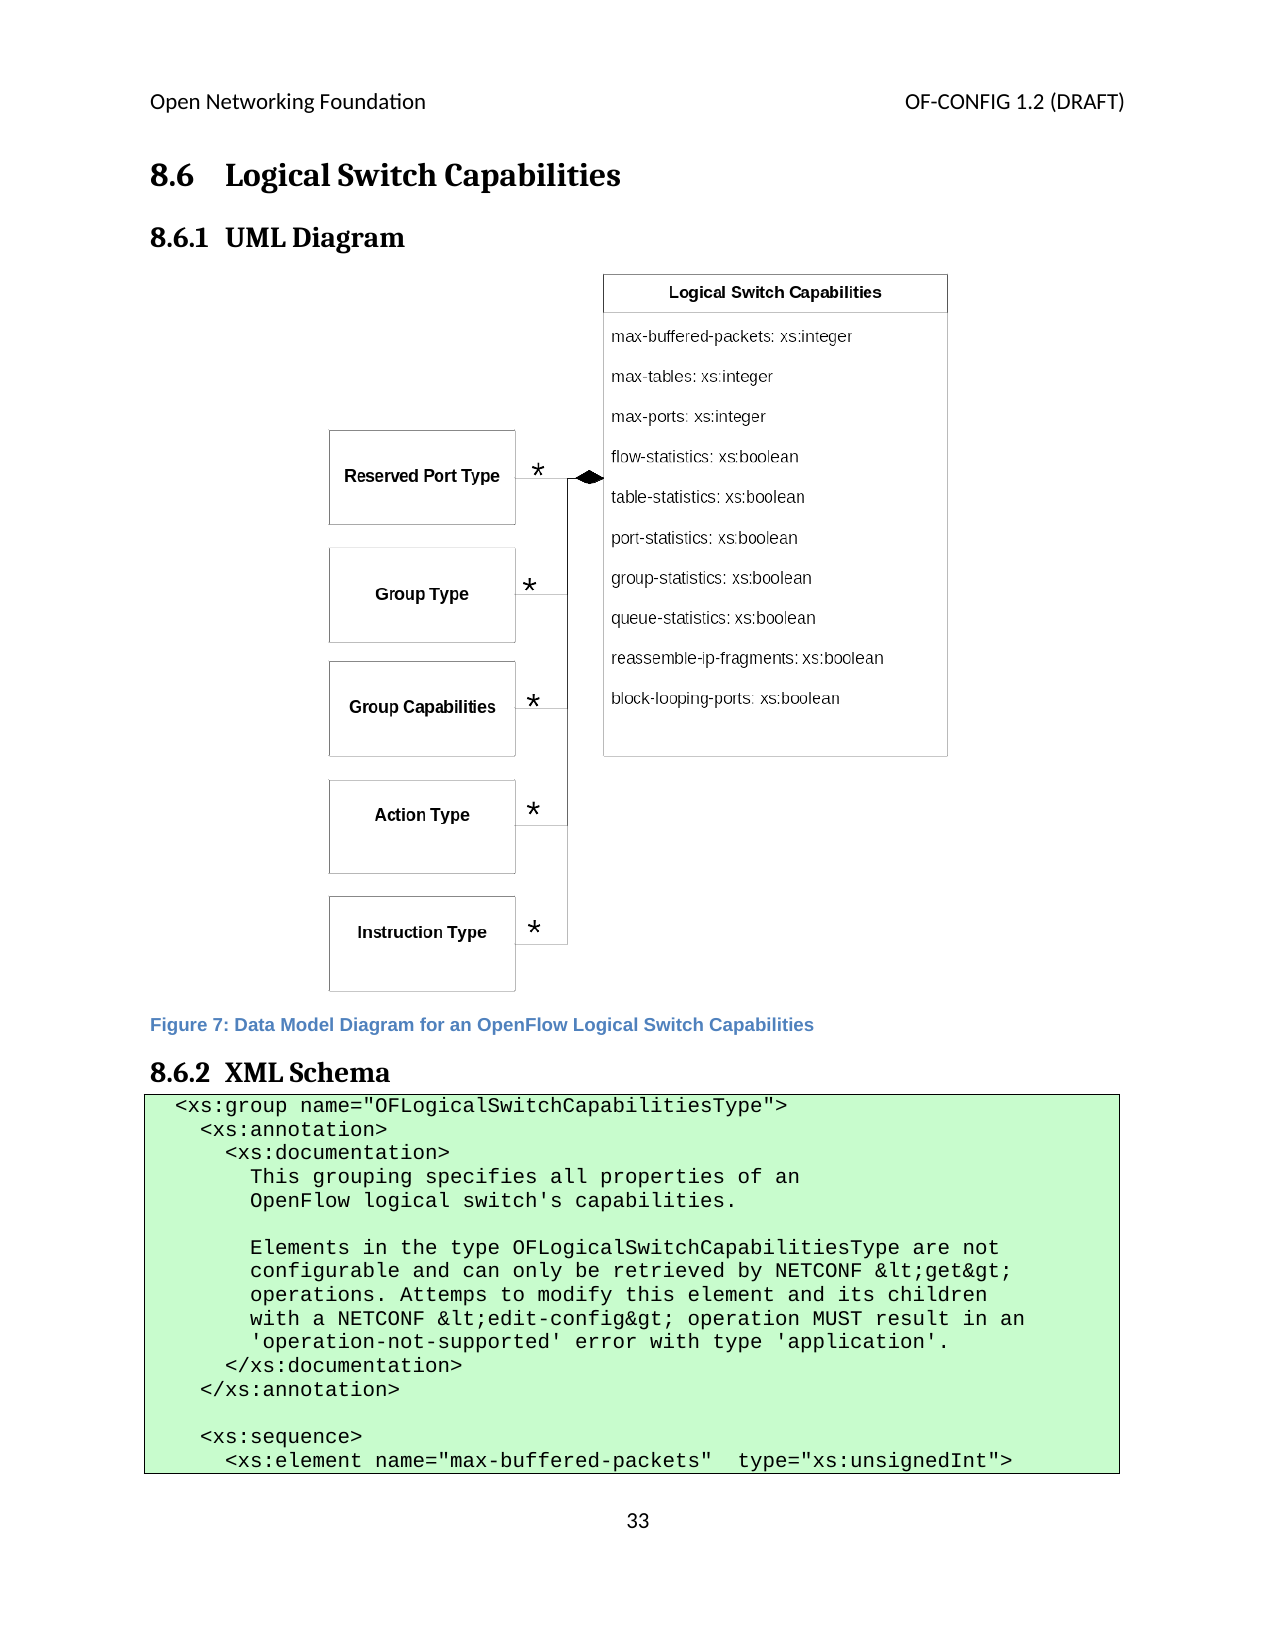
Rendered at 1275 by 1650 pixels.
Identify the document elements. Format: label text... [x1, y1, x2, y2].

subtitle Logical Switch Capabilities [150, 156, 1125, 194]
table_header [145, 1095, 1119, 1473]
subtitle XML Schema [150, 1056, 1125, 1090]
text Figure 7: Data Model Diagram for an OpenFlow Logical Switch Capabilities [150, 1014, 1125, 1035]
subtitle UML Diagram [150, 221, 1125, 254]
